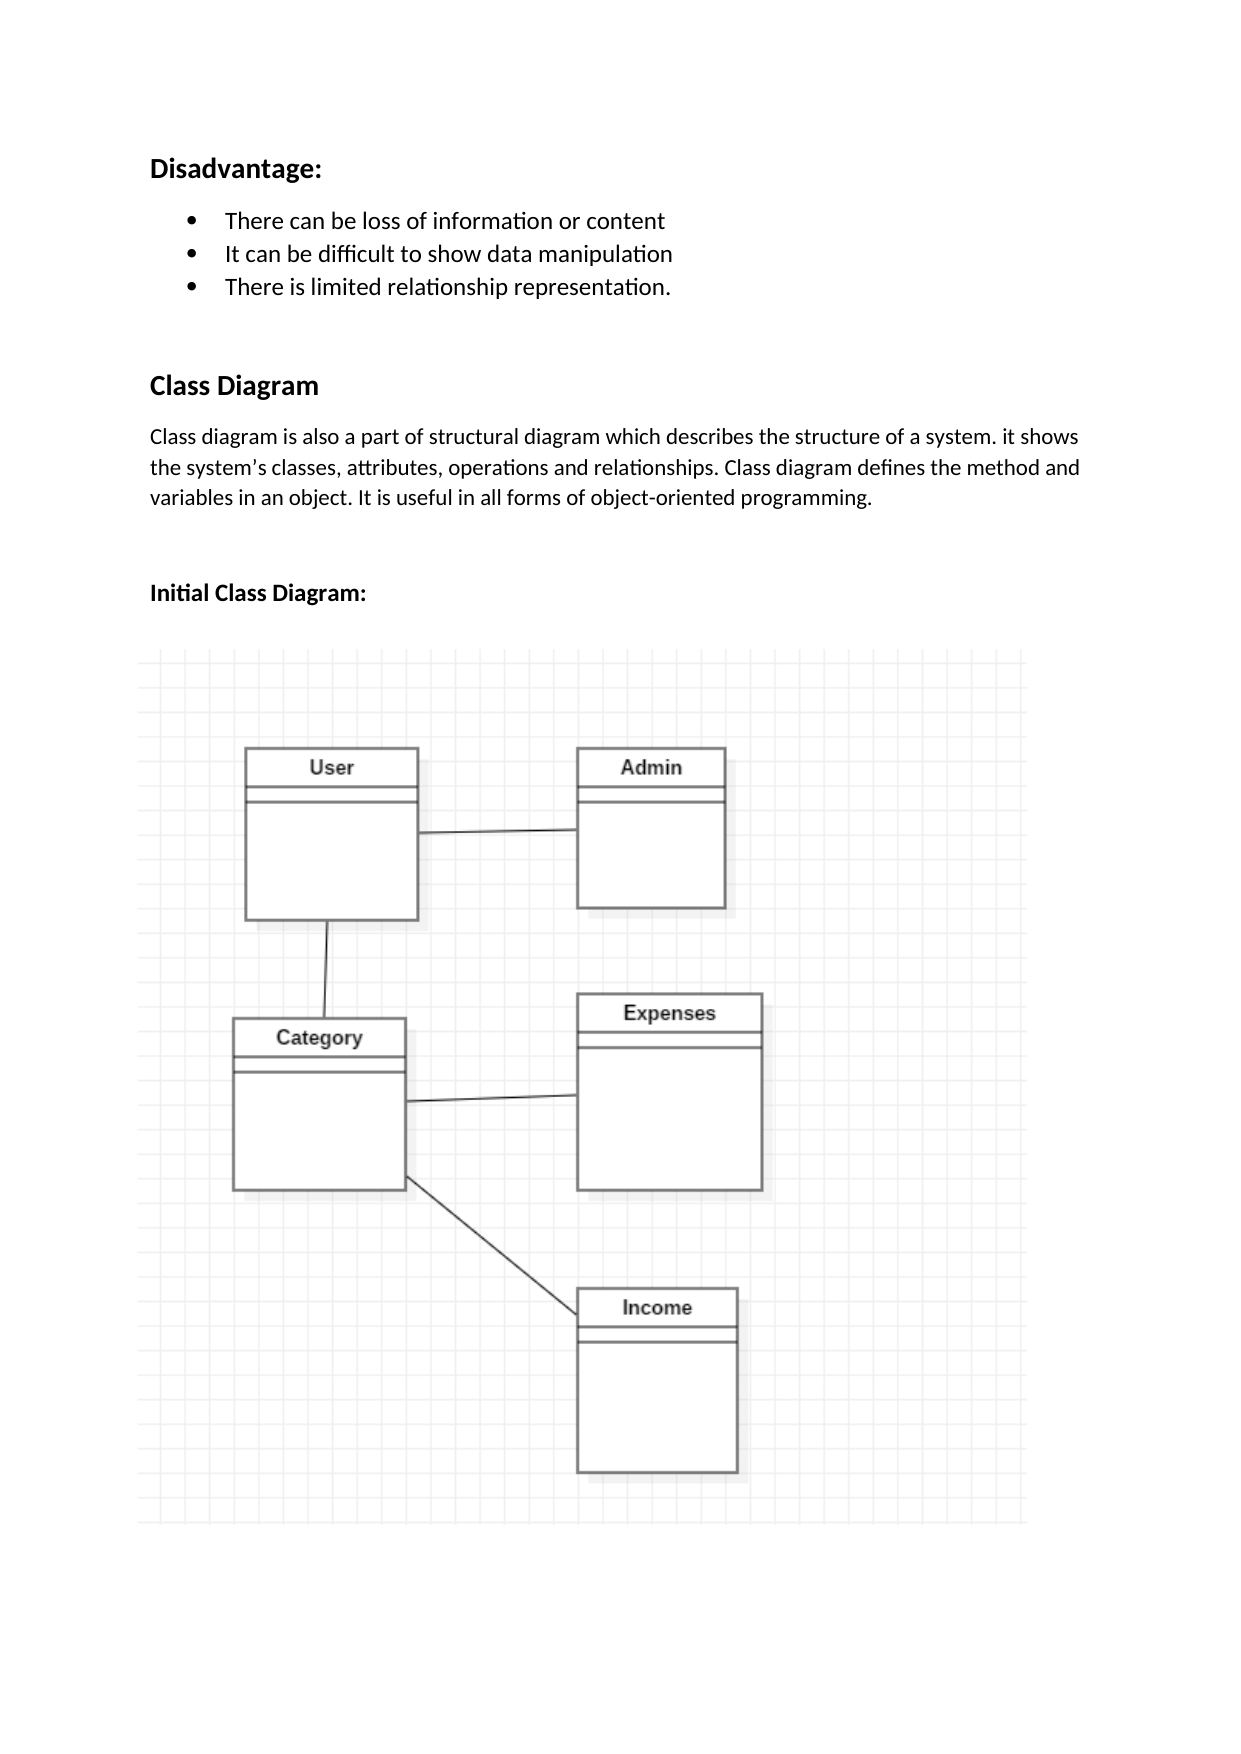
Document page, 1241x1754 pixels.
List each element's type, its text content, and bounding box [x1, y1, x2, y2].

list There is limited relationship representation. [187, 271, 1090, 301]
text Disadvantage: [150, 150, 1090, 186]
text Class Diagram [150, 367, 1090, 403]
list There can be loss of information or content [187, 205, 1090, 236]
picture [137, 649, 1028, 1525]
text Initial Class Diagram: [150, 577, 1090, 607]
list It can be difficult to show data manipulation [187, 238, 1090, 268]
text Class diagram is also a part of structural diagram which describes the structure of a system. it shows the system’s classes, attributes, operations and relationships. Class diagram defines the method and variables in an object. It is useful in all forms of object-oriented programming. [150, 422, 1090, 511]
